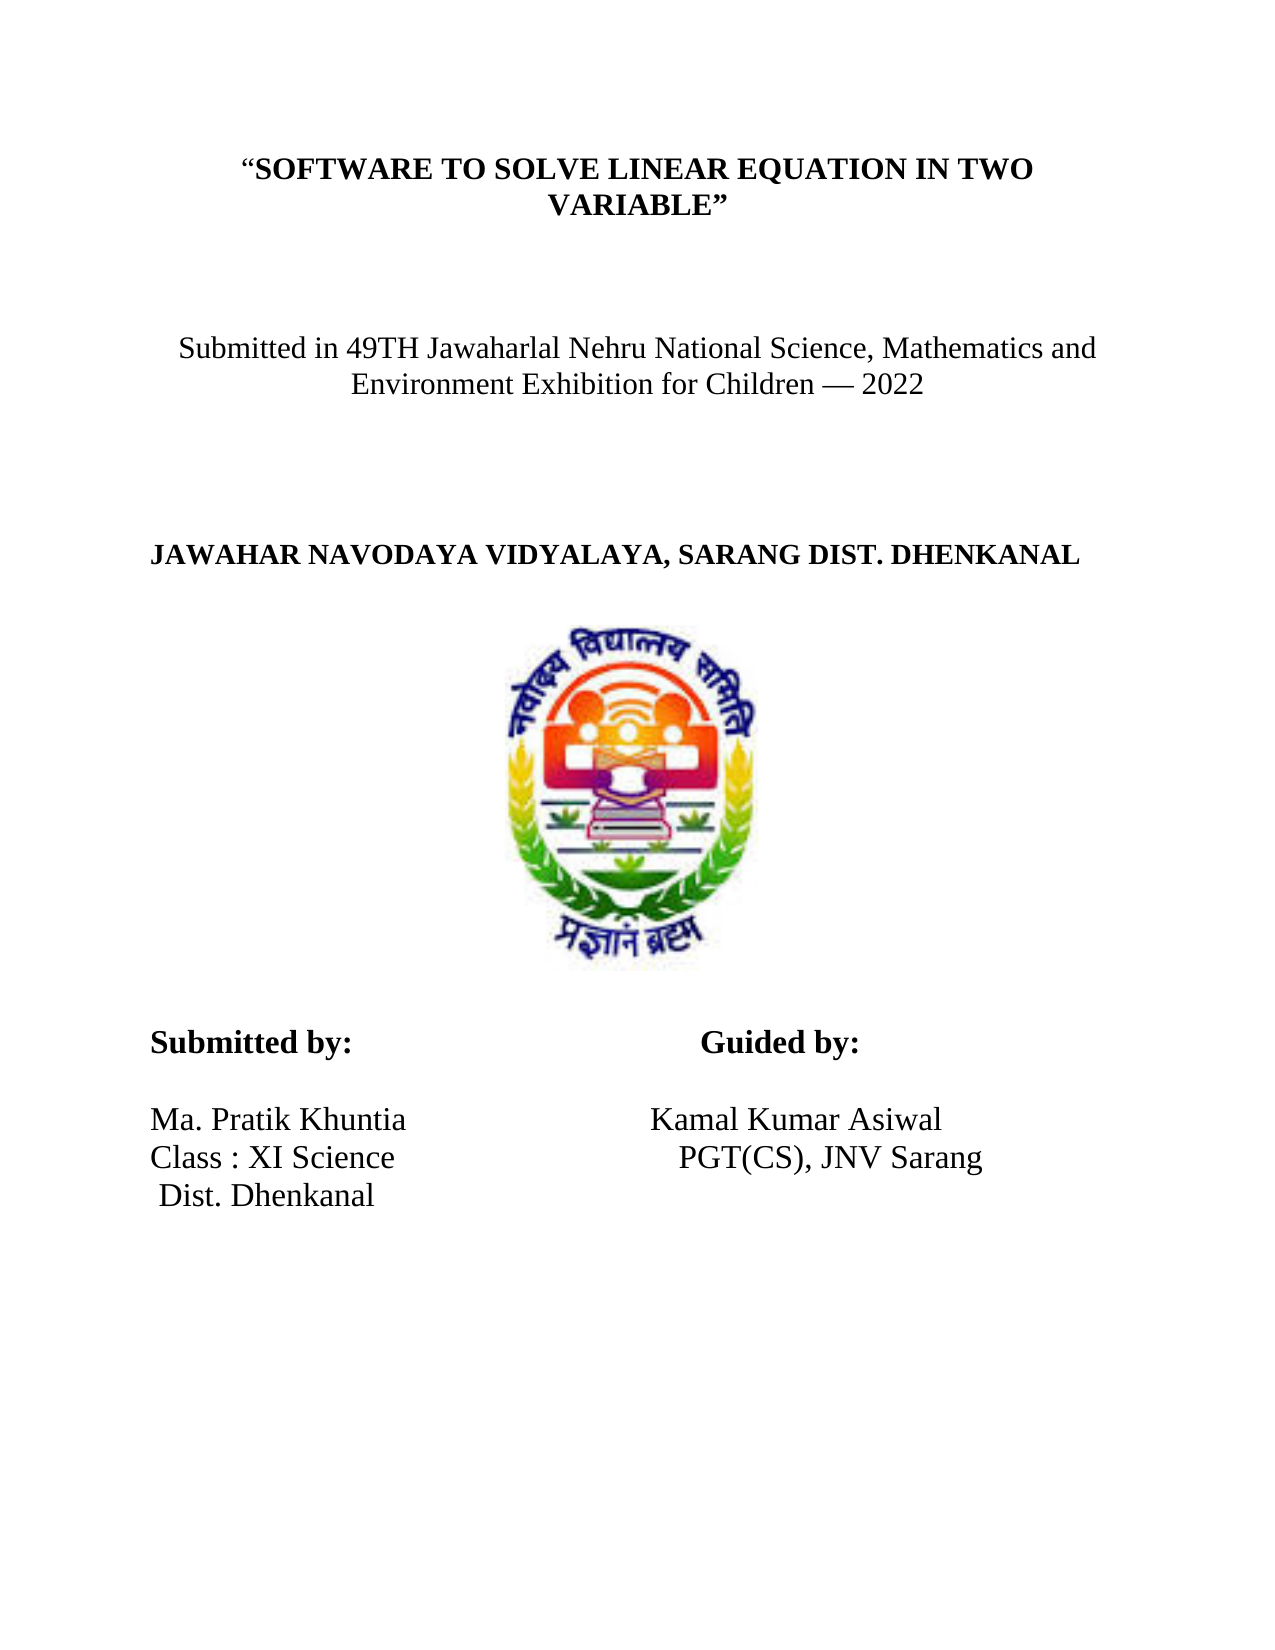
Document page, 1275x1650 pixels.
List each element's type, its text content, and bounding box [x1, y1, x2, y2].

text Class : XI Science PGT(CS), JNV Sarang [150, 1137, 1125, 1176]
text Submitted by: Guided by: [150, 1022, 1125, 1061]
text “SOFTWARE TO SOLVE LINEAR EQUATION IN TWO VARIABLE” [150, 150, 1125, 222]
text Dist. Dhenkanal [150, 1176, 1125, 1214]
text Submitted in 49TH Jawaharlal Nehru National Science, Mathematics and [150, 330, 1125, 366]
text Environment Exhibition for Children — 2022 [150, 366, 1125, 402]
text Ma. Pratik Khuntia Kamal Kumar Asiwal [150, 1099, 1125, 1137]
text JAWAHAR NAVODAYA VIDYALAYA, SARANG DIST. DHENKANAL [150, 537, 1125, 571]
picture [504, 625, 759, 971]
